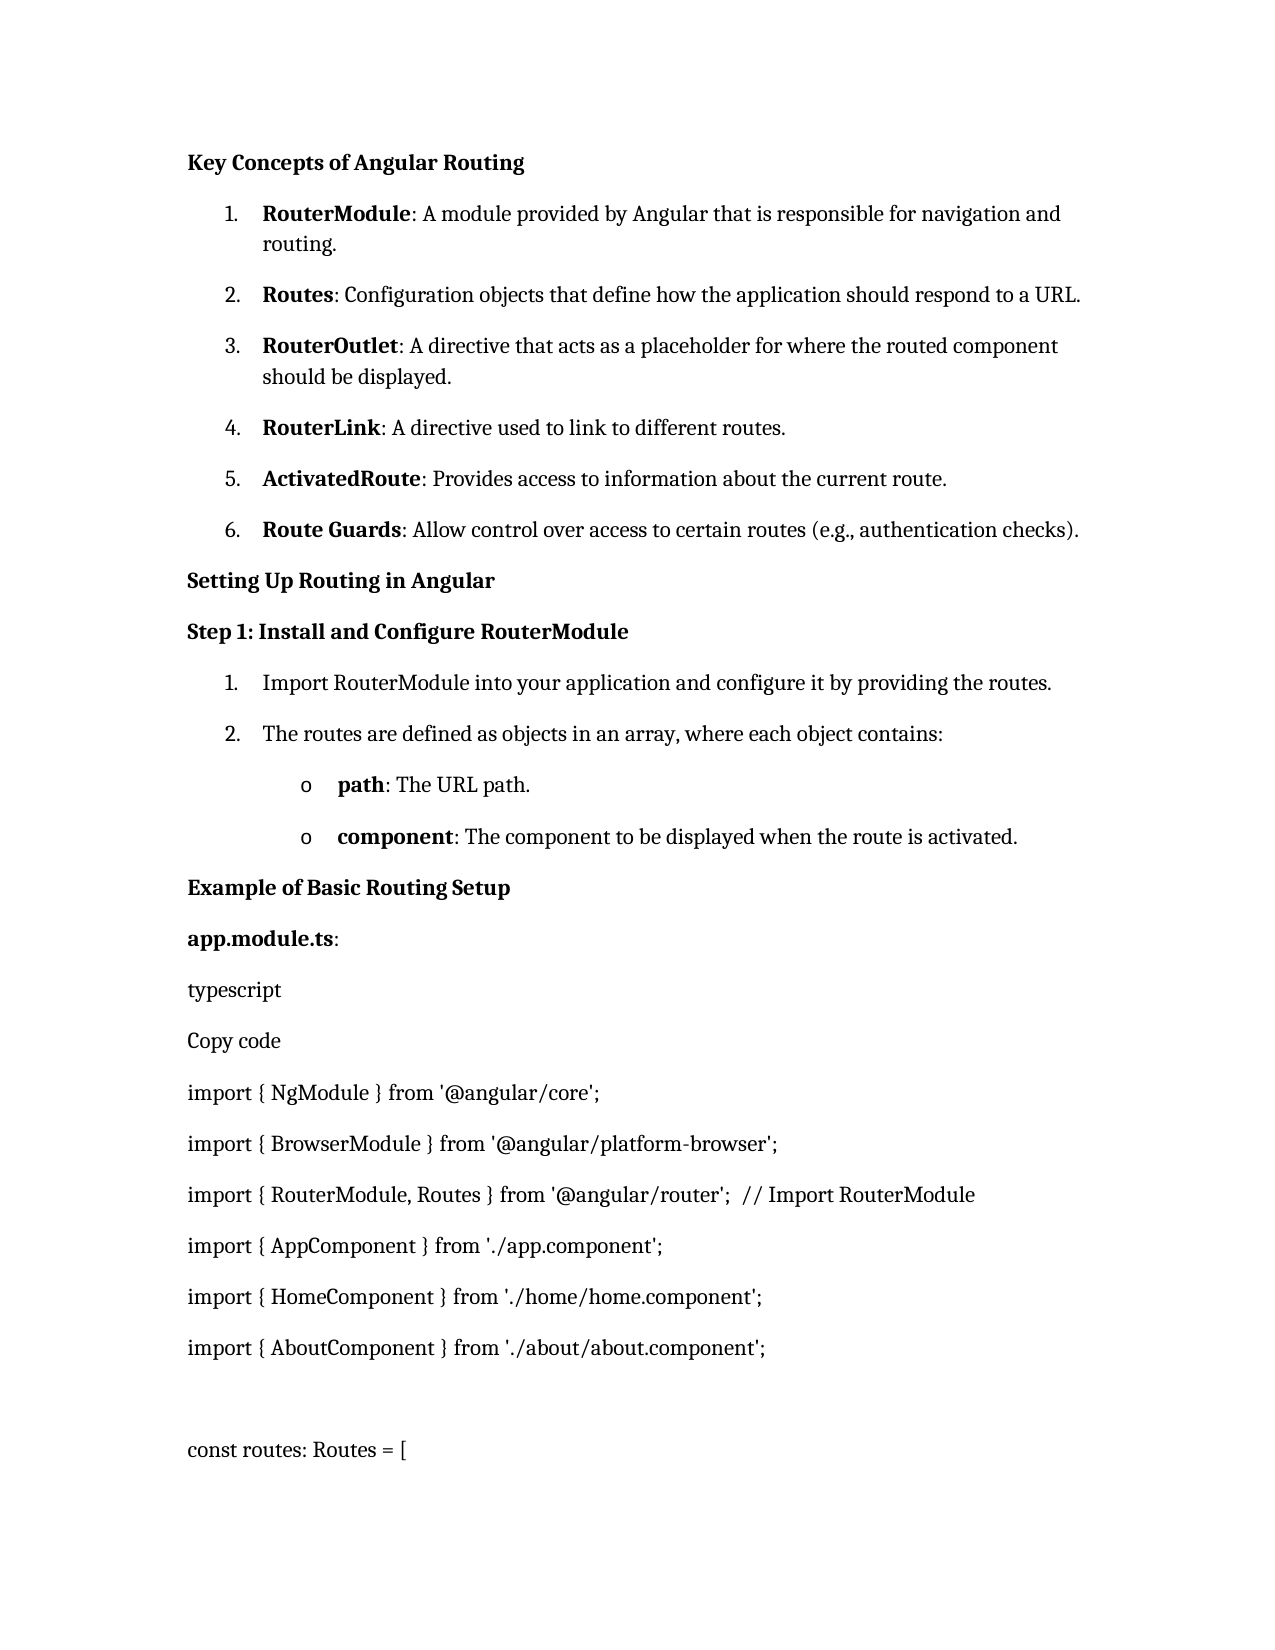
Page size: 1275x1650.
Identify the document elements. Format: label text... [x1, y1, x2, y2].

list RouterModule: A module provided by Angular that is responsible for navigation and routing. [225, 201, 1087, 258]
list component: The component to be displayed when the route is activated. [300, 823, 1087, 850]
list RouterLink: A directive used to link to different routes. [225, 414, 1087, 441]
text import { BrowserModule } from '@angular/platform-browser'; [187, 1130, 1087, 1157]
text import { RouterModule, Routes } from '@angular/router'; // Import RouterModule [187, 1181, 1087, 1208]
list Routes: Configuration objects that define how the application should respond to a URL. [225, 282, 1087, 309]
list path: The URL path. [300, 772, 1087, 799]
list The routes are defined as objects in an array, where each object contains: [225, 721, 1087, 747]
text app.module.ts: [187, 926, 1087, 953]
text const routes: Routes = [ [187, 1437, 1087, 1463]
text typescript [187, 977, 1087, 1004]
list ActivatedRoute: Provides access to information about the current route. [225, 466, 1087, 492]
text import { AppComponent } from './app.component'; [187, 1232, 1087, 1259]
text import { AboutComponent } from './about/about.component'; [187, 1334, 1087, 1361]
list Route Guards: Allow control over access to certain routes (e.g., authentication checks). [225, 517, 1087, 543]
text Example of Basic Routing Setup [187, 875, 1087, 902]
text Key Concepts of Angular Routing [187, 150, 1087, 176]
text Step 1: Install and Configure RouterModule [187, 619, 1087, 645]
text Copy code [187, 1028, 1087, 1055]
text import { HomeComponent } from './home/home.component'; [187, 1283, 1087, 1310]
text Setting Up Routing in Angular [187, 568, 1087, 594]
list RouterOutlet: A directive that acts as a placeholder for where the routed component should be displayed. [225, 333, 1087, 390]
text import { NgModule } from '@angular/core'; [187, 1079, 1087, 1106]
list Import RouterModule into your application and configure it by providing the routes. [225, 670, 1087, 696]
